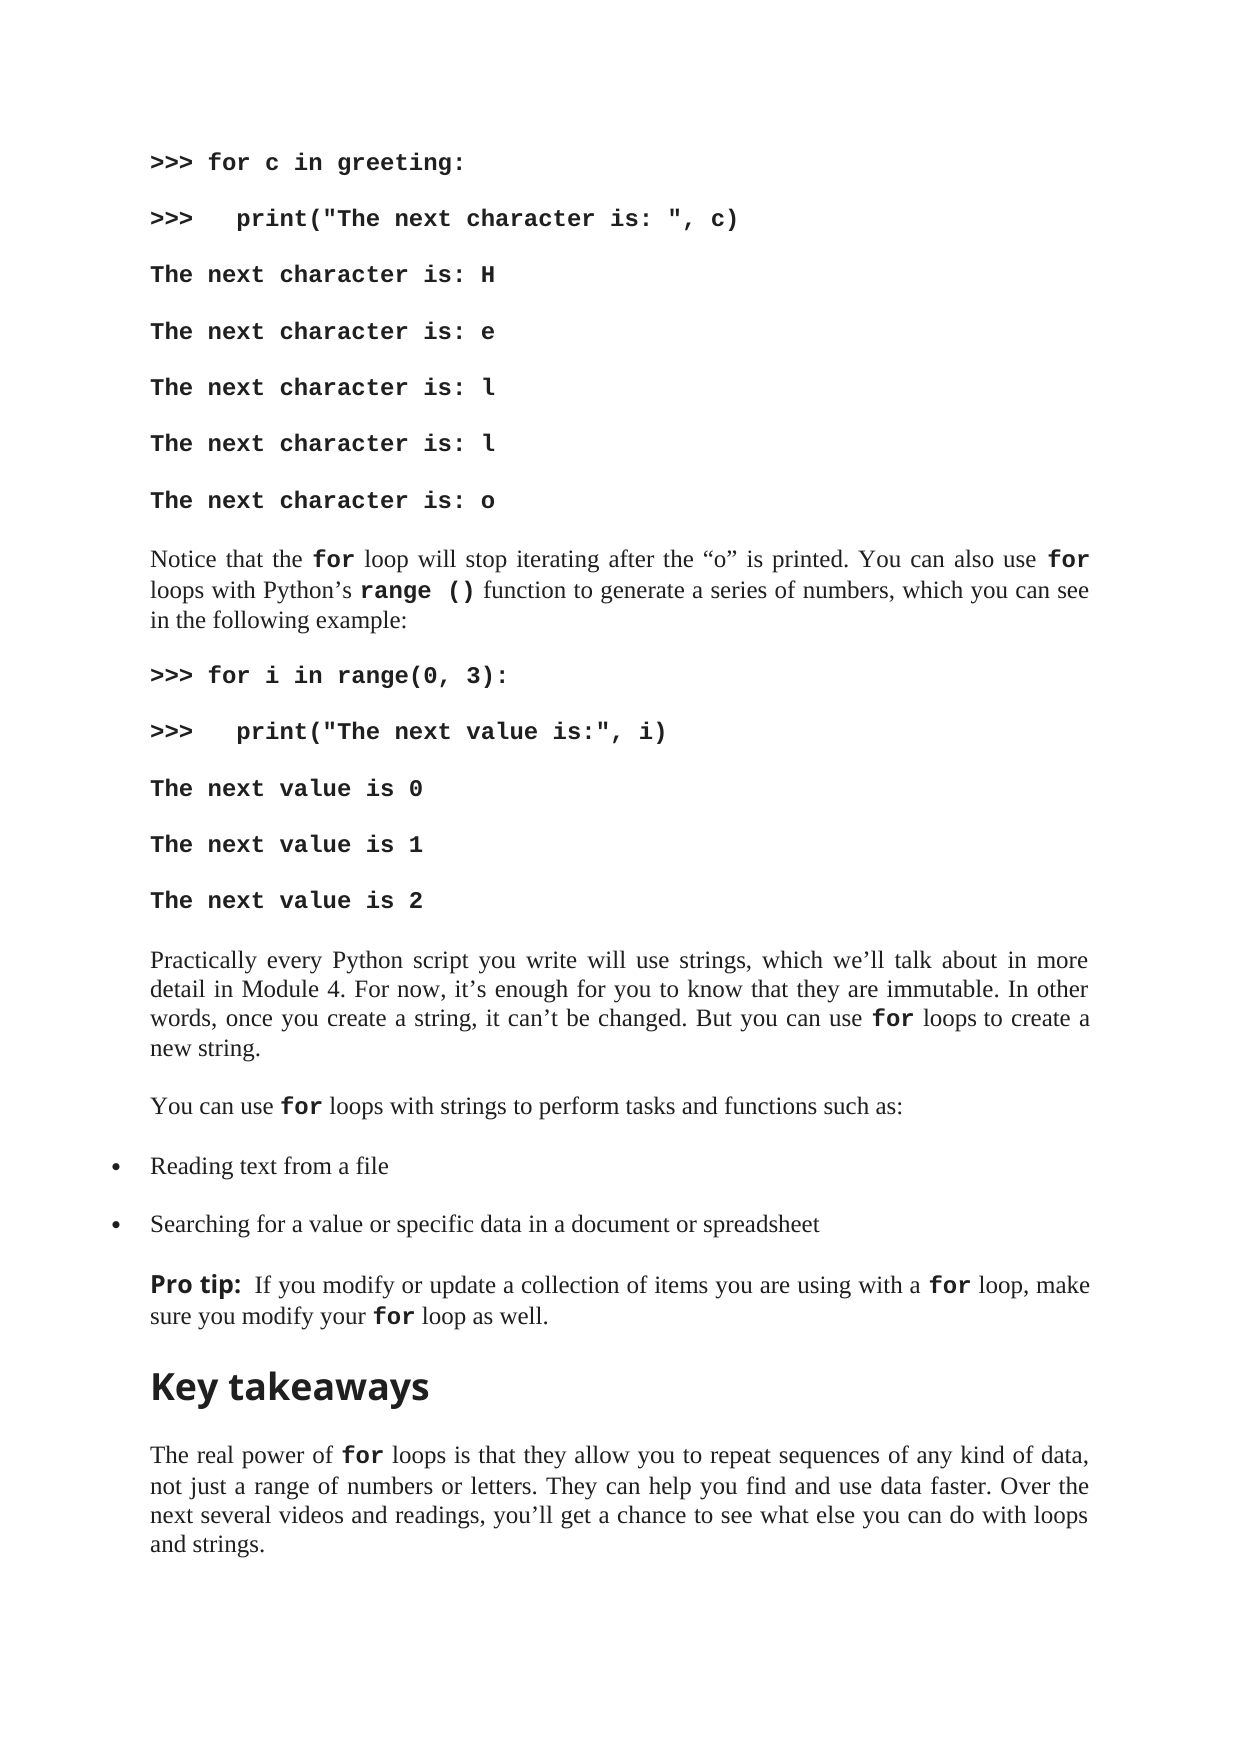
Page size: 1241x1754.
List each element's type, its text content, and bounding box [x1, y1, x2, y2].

text The next value is 2 [150, 889, 1090, 916]
text >>> for c in greeting: [150, 150, 1090, 177]
subtitle Key takeaways [150, 1360, 1090, 1411]
text The next value is 1 [150, 832, 1090, 860]
text Practically every Python script you write will use strings, which we’ll talk about in more detail in Module 4. For now, it’s enough for you to know that they are immutable. In other words, once you create a string, it can’t be changed. But you can use for loops to create a new string. [150, 945, 1090, 1062]
text The next character is: e [150, 319, 1090, 346]
text The next character is: l [150, 375, 1090, 403]
text The real power of for loops is that they allow you to repeat sequences of any kind of data, not just a range of numbers or letters. They can help you find and use data faster. Over the next several videos and readings, you’ll get a chance to see what else you can do with loops and strings. [150, 1441, 1090, 1557]
text The next character is: o [150, 488, 1090, 515]
text Pro tip: If you modify or update a collection of items you are using with a for loop, make sure you modify your for loop as well. [150, 1267, 1090, 1331]
list Reading text from a file [112, 1151, 1090, 1179]
text >>> print("The next value is:", i) [150, 720, 1090, 747]
text The next character is: H [150, 263, 1090, 290]
list Searching for a value or specific data in a document or spreadsheet [112, 1209, 1090, 1237]
text >>> print("The next character is: ", c) [150, 206, 1090, 233]
text You can use for loops with strings to perform tasks and functions such as: [150, 1091, 1090, 1122]
text Notice that the for loop will stop iterating after the “o” is printed. You can also use for loops with Python’s range () function to generate a series of numbers, which you can see in the following example: [150, 544, 1090, 634]
text The next value is 0 [150, 776, 1090, 803]
text >>> for i in range(0, 3): [150, 663, 1090, 691]
text The next character is: l [150, 432, 1090, 459]
